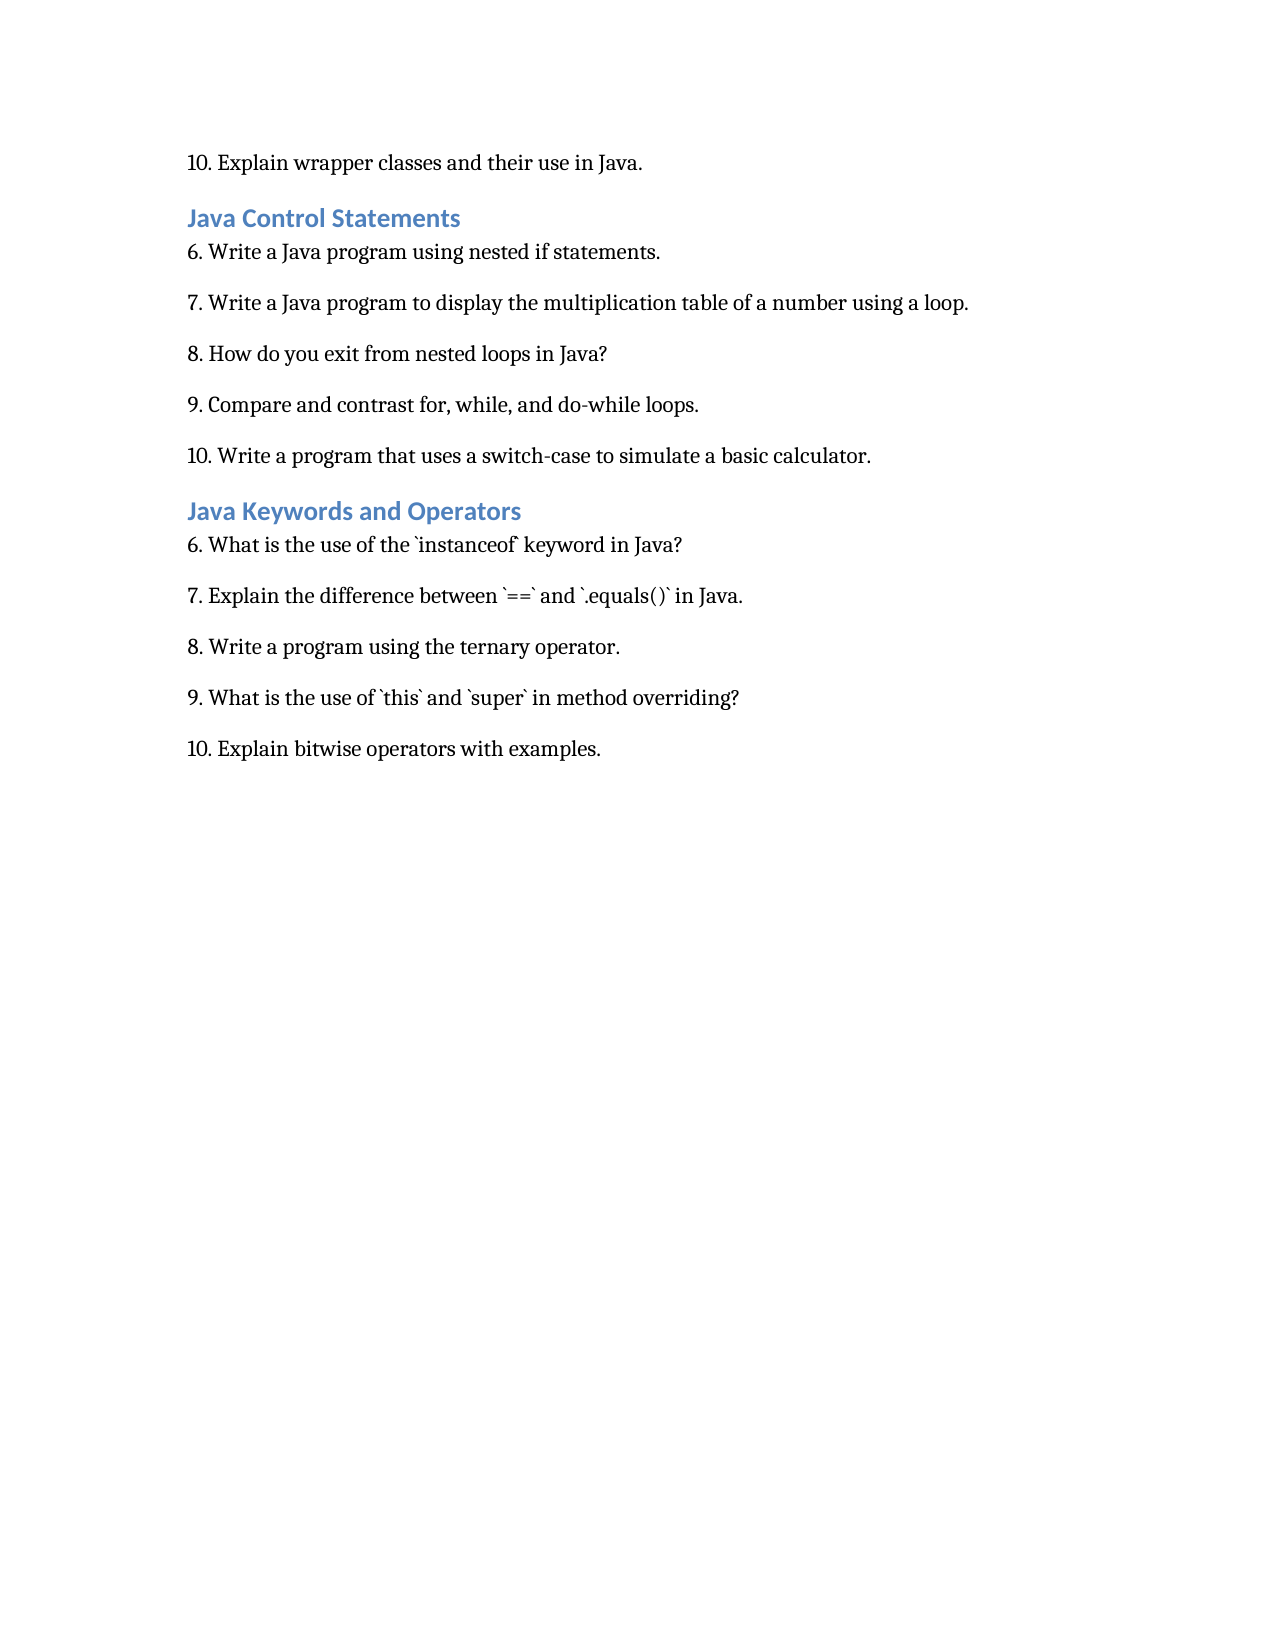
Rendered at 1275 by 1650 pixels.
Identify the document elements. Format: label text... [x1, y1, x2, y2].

text 10. Explain bitwise operators with examples. [187, 736, 1087, 763]
text 10. Write a program that uses a switch-case to simulate a basic calculator. [187, 443, 1087, 469]
text 6. Write a Java program using nested if statements. [187, 239, 1087, 265]
text 8. Write a program using the ternary operator. [187, 634, 1087, 661]
text 9. What is the use of `this` and `super` in method overriding? [187, 685, 1087, 712]
text 7. Write a Java program to display the multiplication table of a number using a loop. [187, 290, 1087, 316]
text 10. Explain wrapper classes and their use in Java. [187, 150, 1087, 176]
text 9. Compare and contrast for, while, and do-while loops. [187, 392, 1087, 418]
text 7. Explain the difference between `==` and `.equals()` in Java. [187, 583, 1087, 609]
text 8. How do you exit from nested loops in Java? [187, 341, 1087, 367]
subtitle Java Control Statements [187, 201, 1087, 234]
text 6. What is the use of the `instanceof` keyword in Java? [187, 532, 1087, 558]
subtitle Java Keywords and Operators [187, 494, 1087, 527]
